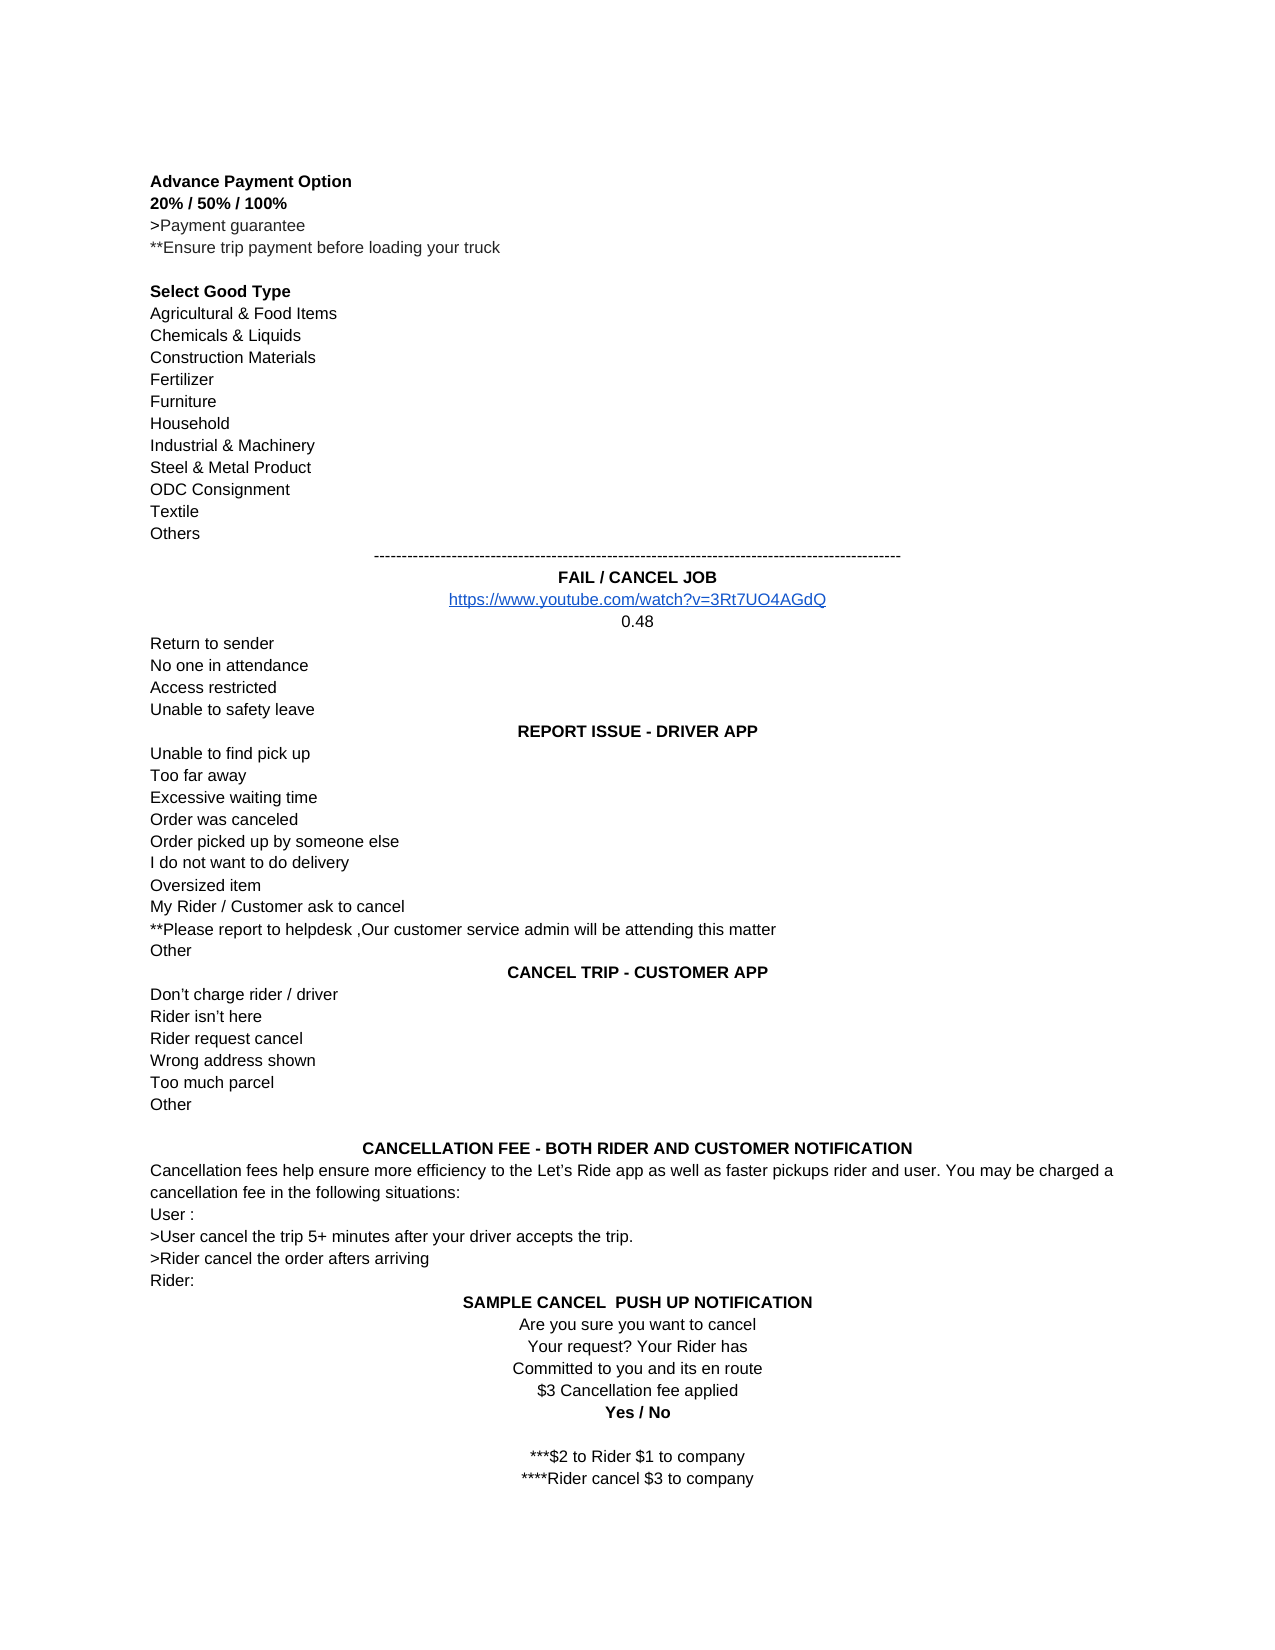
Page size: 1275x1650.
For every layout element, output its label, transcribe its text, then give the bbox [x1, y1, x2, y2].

text ***$2 to Rider $1 to company [150, 1447, 1125, 1466]
text My Rider / Customer ask to cancel [150, 897, 1125, 916]
text Oversized item [150, 875, 1125, 894]
text No one in attendance [150, 656, 1125, 675]
text ****Rider cancel $3 to company [150, 1469, 1125, 1488]
text Other [150, 941, 1125, 960]
text Select Good Type [150, 282, 1125, 301]
text Construction Materials [150, 348, 1125, 367]
text Unable to find pick up [150, 743, 1125, 763]
text https://www.youtube.com/watch?v=3Rt7UO4AGdQ [150, 589, 1125, 609]
text >Rider cancel the order afters arriving [150, 1249, 1125, 1268]
text I do not want to do delivery [150, 853, 1125, 872]
text **Please report to helpdesk ,Our customer service admin will be attending this matter [150, 919, 1125, 938]
text Industrial & Machinery [150, 436, 1125, 455]
text Rider isn’t here [150, 1007, 1125, 1026]
text 20% / 50% / 100% [150, 194, 1125, 213]
text REPORT ISSUE - DRIVER APP [150, 721, 1125, 741]
text Rider: [150, 1271, 1125, 1290]
text Chemicals & Liquids [150, 326, 1125, 345]
text ----------------------------------------------------------------------------------------------- [150, 546, 1125, 565]
text User : [150, 1205, 1125, 1224]
text $3 Cancellation fee applied [150, 1381, 1125, 1400]
text Return to sender [150, 633, 1125, 653]
text Don’t charge rider / driver [150, 985, 1125, 1004]
text Order picked up by someone else [150, 831, 1125, 851]
text Access restricted [150, 677, 1125, 697]
text ODC Consignment [150, 480, 1125, 499]
text Excessive waiting time [150, 787, 1125, 807]
text Yes / No [150, 1403, 1125, 1422]
text Furniture [150, 392, 1125, 411]
text FAIL / CANCEL JOB [150, 568, 1125, 587]
text Steel & Metal Product [150, 458, 1125, 477]
text Are you sure you want to cancel [150, 1315, 1125, 1334]
text Advance Payment Option [150, 172, 1125, 191]
text Wrong address shown [150, 1051, 1125, 1070]
text CANCEL TRIP - CUSTOMER APP [150, 963, 1125, 982]
text Agricultural & Food Items [150, 304, 1125, 323]
text >User cancel the trip 5+ minutes after your driver accepts the trip. [150, 1227, 1125, 1246]
text 0.48 [150, 612, 1125, 631]
text Household [150, 414, 1125, 433]
text CANCELLATION FEE - BOTH RIDER AND CUSTOMER NOTIFICATION [150, 1139, 1125, 1158]
text Other [150, 1095, 1125, 1114]
text Order was canceled [150, 809, 1125, 828]
text Too far away [150, 765, 1125, 784]
text Fertilizer [150, 370, 1125, 389]
text **Ensure trip payment before loading your truck [150, 238, 1125, 257]
text Textile [150, 502, 1125, 521]
text SAMPLE CANCEL PUSH UP NOTIFICATION [150, 1293, 1125, 1312]
text Too much parcel [150, 1073, 1125, 1092]
text >Payment guarantee [150, 216, 1125, 235]
text Unable to safety leave [150, 699, 1125, 719]
text Rider request cancel [150, 1029, 1125, 1048]
text Committed to you and its en route [150, 1359, 1125, 1378]
text Cancellation fees help ensure more efficiency to the Let’s Ride app as well as faster pickups rider and user. You may be charged a cancellation fee in the following situations: [150, 1161, 1125, 1202]
text Others [150, 524, 1125, 543]
text Your request? Your Rider has [150, 1337, 1125, 1356]
